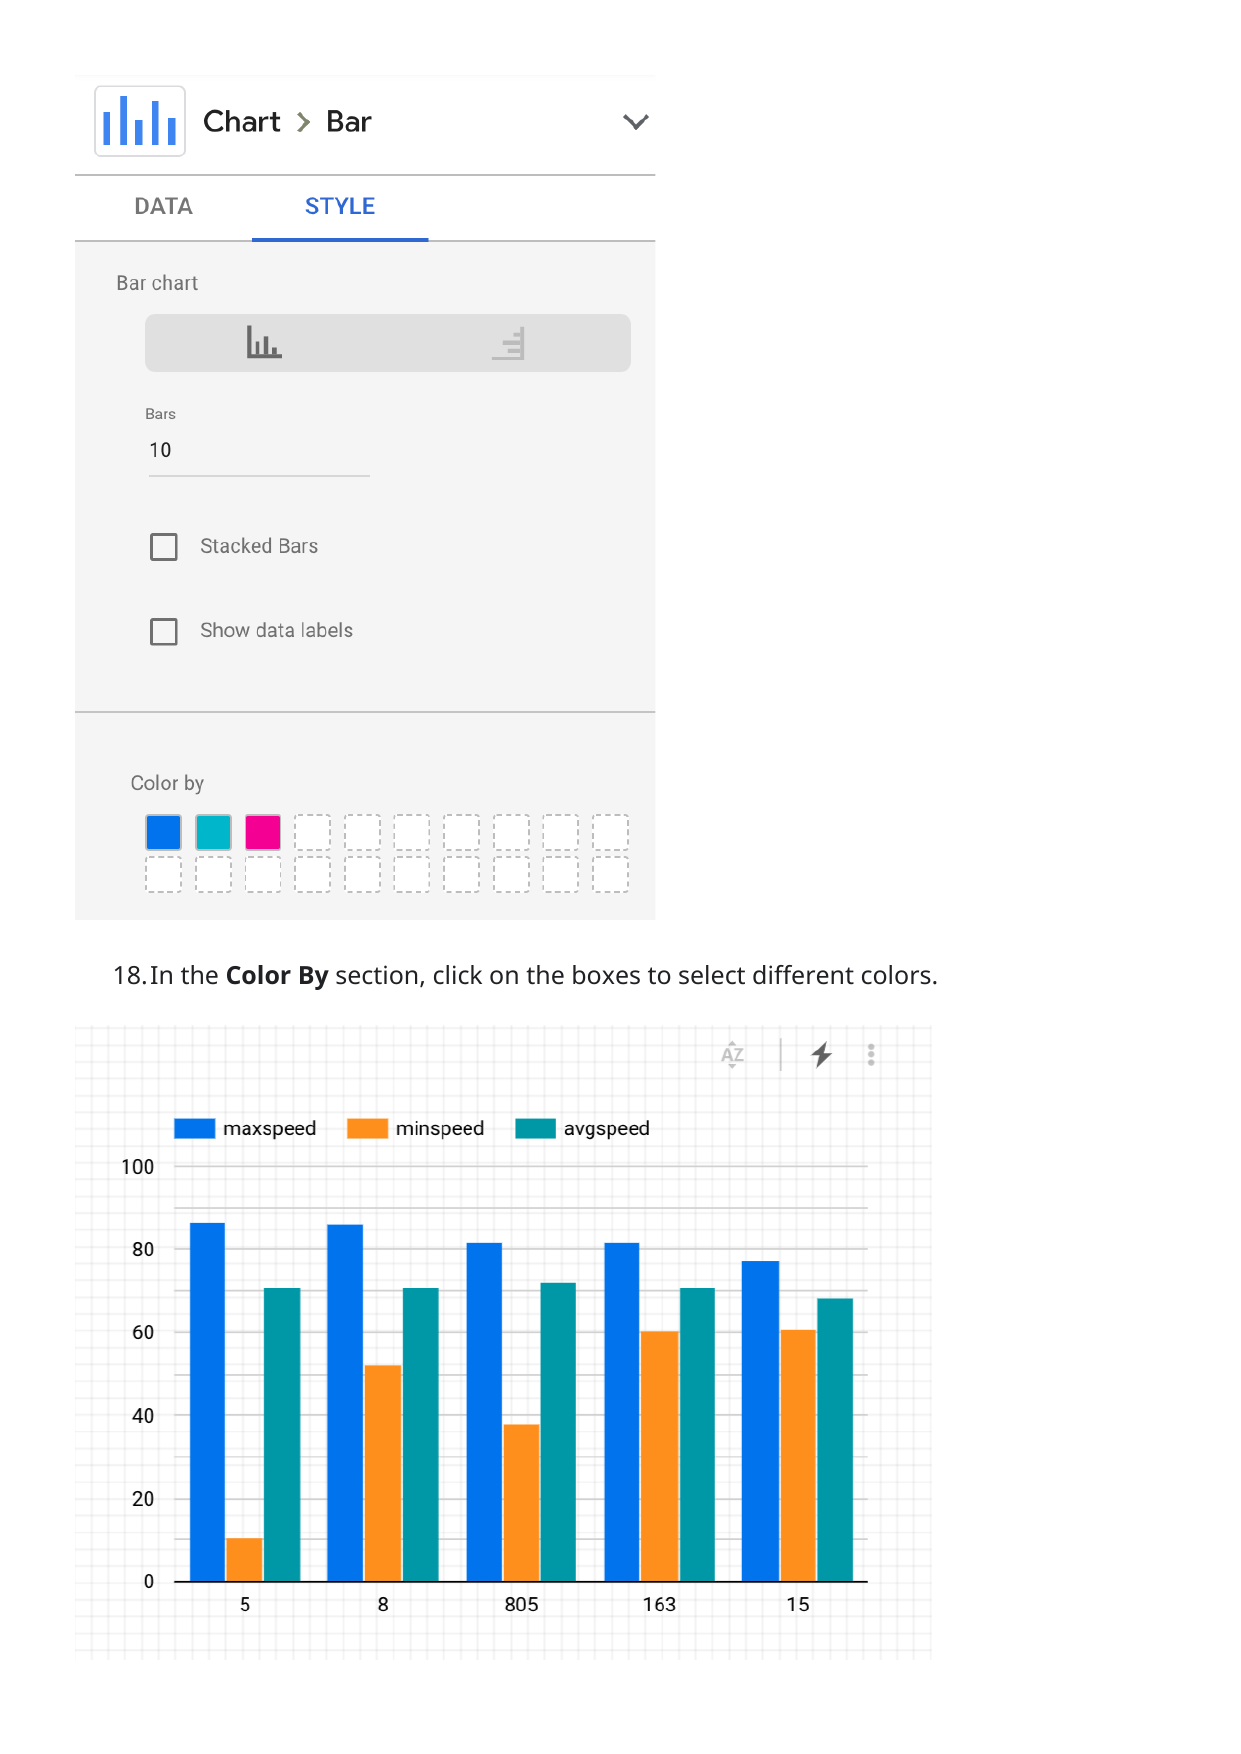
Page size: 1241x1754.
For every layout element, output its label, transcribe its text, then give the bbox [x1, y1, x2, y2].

picture [75, 75, 656, 920]
picture [75, 1025, 932, 1660]
list In the Color By section, click on the boxes to select different colors. [112, 957, 1165, 992]
